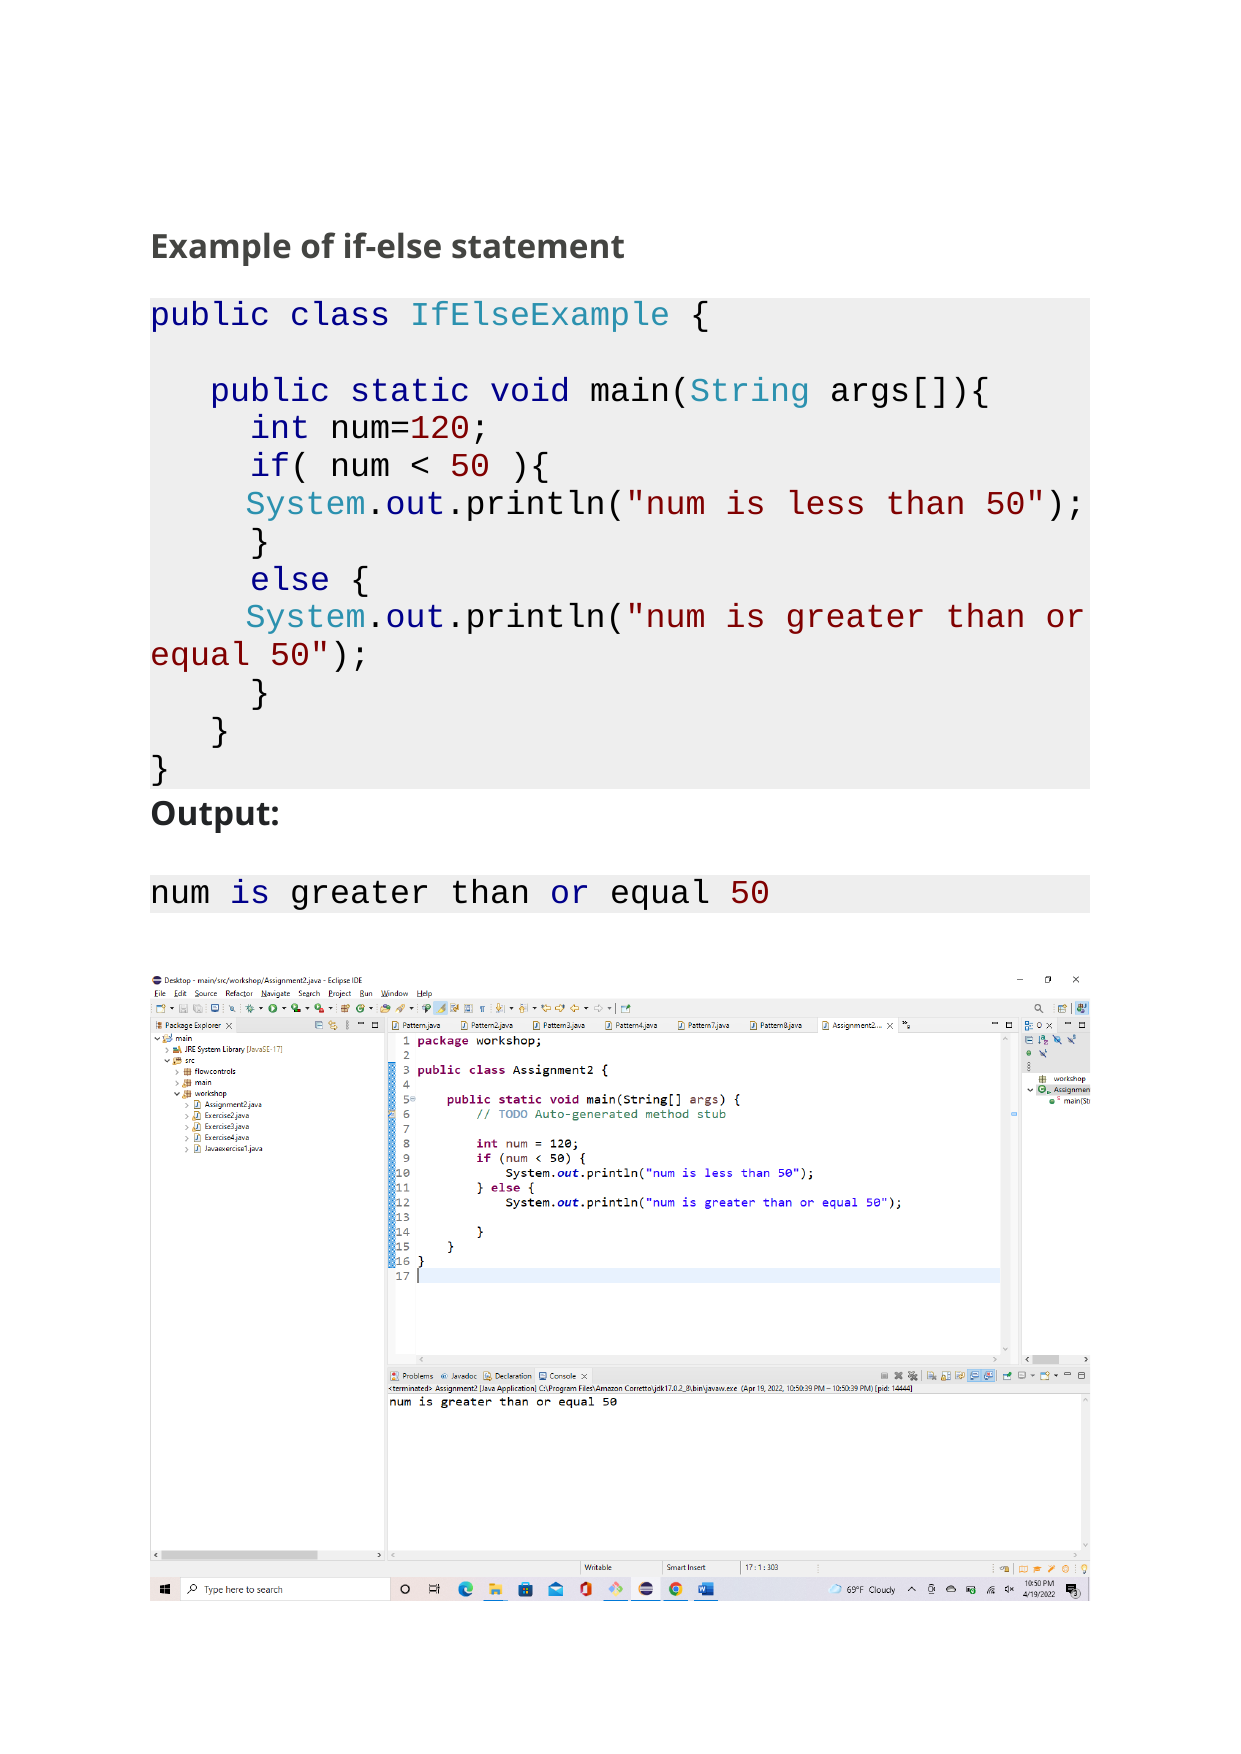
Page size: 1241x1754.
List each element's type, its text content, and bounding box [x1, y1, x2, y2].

subtitle Example of if-else statement [150, 223, 1090, 268]
text else { [150, 562, 1090, 600]
text if( num < 50 ){ [150, 449, 1090, 487]
text public static void main(String args[]){ [150, 373, 1090, 411]
picture [150, 973, 1091, 1601]
text Output: [150, 789, 1090, 835]
text int num=120; [150, 411, 1090, 449]
text System.out.println("num is greater than or equal 50"); [150, 600, 1090, 676]
text System.out.println("num is less than 50"); [150, 487, 1090, 524]
text } [150, 676, 1090, 714]
text } [150, 714, 1090, 751]
text } [150, 524, 1090, 562]
text num is greater than or equal 50 [150, 875, 1090, 913]
text public class IfElseExample { [150, 298, 1090, 336]
text } [150, 751, 1090, 789]
